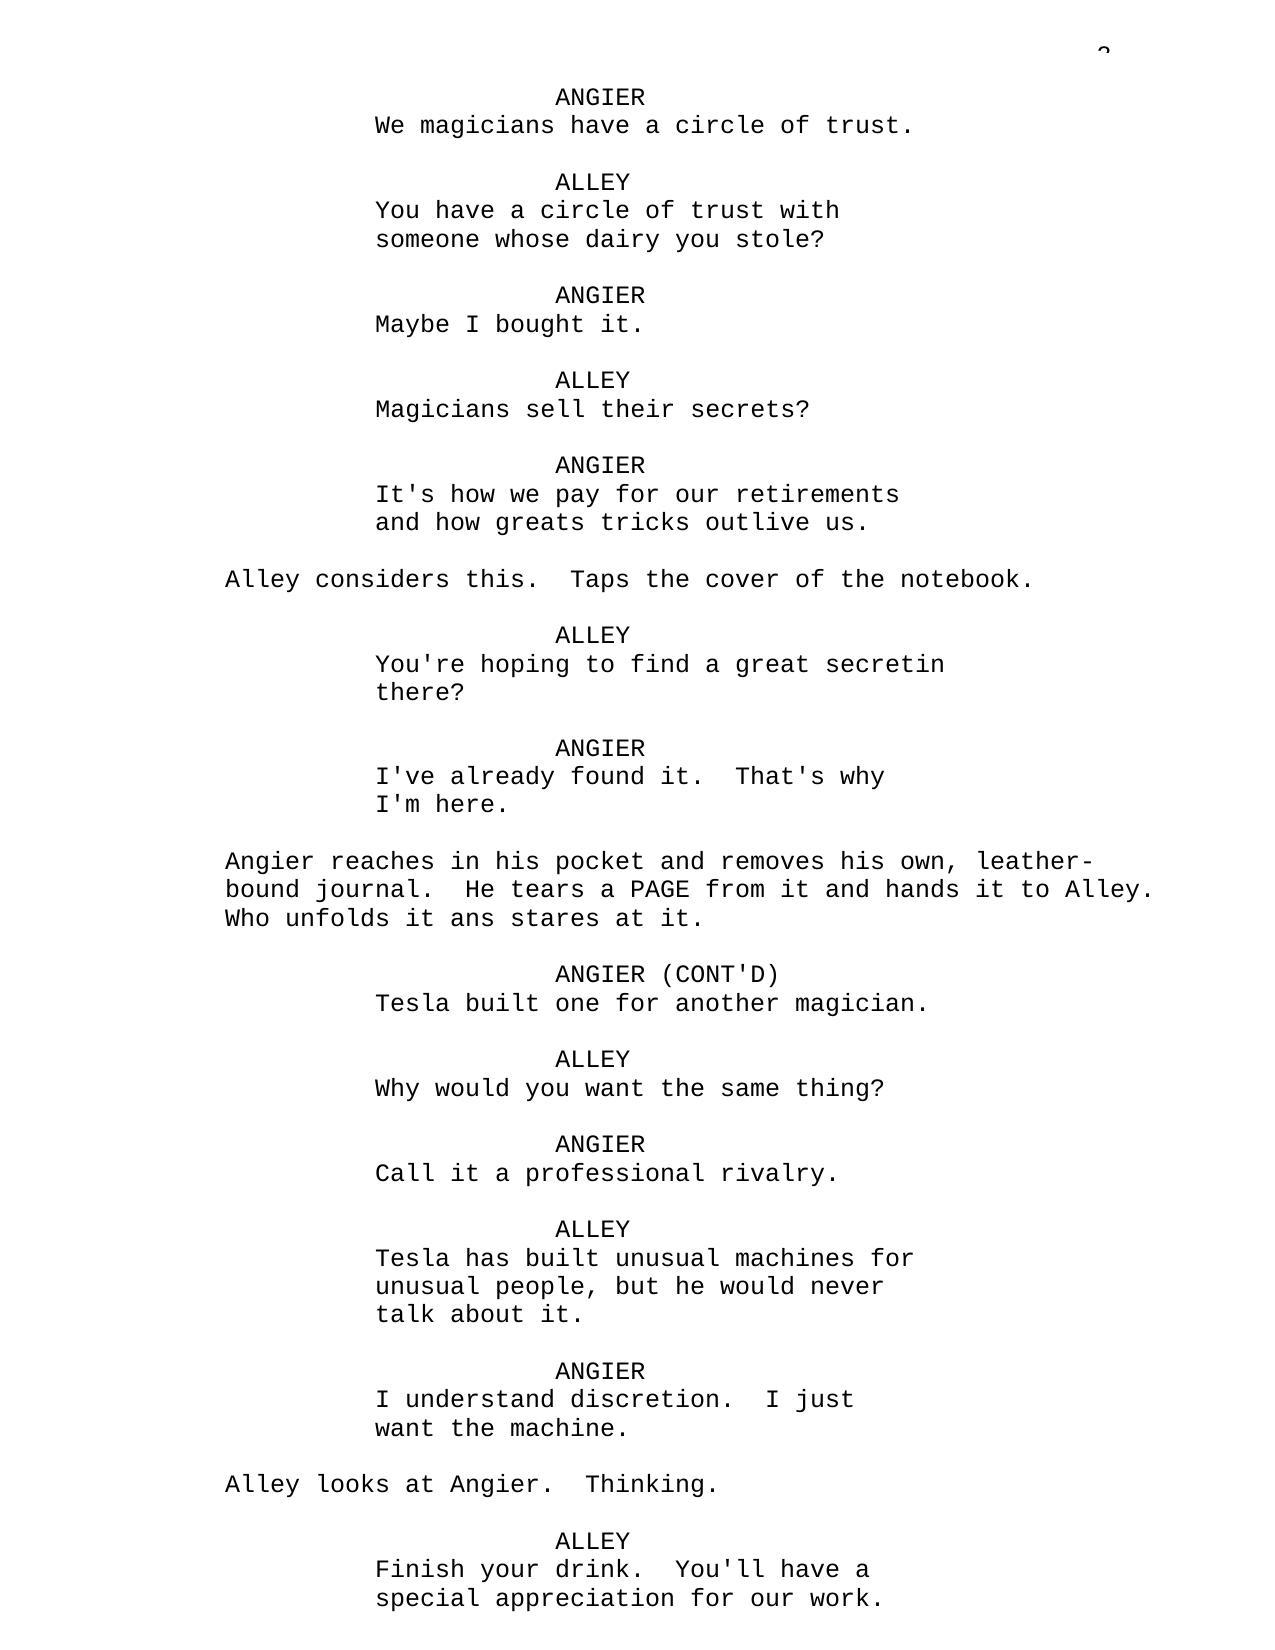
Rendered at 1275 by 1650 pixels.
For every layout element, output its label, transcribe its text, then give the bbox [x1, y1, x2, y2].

text ANGIER [194, 283, 1006, 311]
text ALLEY [179, 1528, 1006, 1557]
text ALLEY [179, 1217, 1006, 1245]
text ALLEY [179, 368, 1006, 396]
text We magicians have a circle of trust. [375, 113, 1167, 141]
text Alley considers this. Taps the cover of the notebook. [225, 566, 1167, 595]
text Alley looks at Angier. Thinking. [225, 1472, 1167, 1500]
text ANGIER [194, 1358, 1006, 1387]
text ALLEY [179, 170, 1006, 198]
text ANGIER (CONT'D) [223, 962, 1112, 990]
text Tesla has built unusual machines for unusual people, but he would never talk about it. [375, 1245, 917, 1330]
text ANGIER [194, 85, 1006, 113]
text You have a circle of trust with someone whose dairy you stole? [375, 198, 842, 255]
text Tesla built one for another magician. [375, 990, 1167, 1018]
text Why would you want the same thing? [375, 1075, 1167, 1103]
text It's how we pay for our retirements and how greats tricks outlive us. [375, 481, 902, 538]
text ANGIER [194, 1132, 1006, 1160]
text Magicians sell their secrets? [179, 396, 1006, 425]
text Angier reaches in his pocket and removes his own, leather- bound journal. He tears a PAGE from it and hands it to Alley. Who unfolds it ans stares at it. [225, 848, 1155, 933]
text I've already found it. That's why I'm here. [375, 763, 885, 820]
text Finish your drink. You'll have a special appreciation for our work. [375, 1557, 885, 1613]
text I understand discretion. I just want the machine. [375, 1387, 855, 1443]
text Maybe I bought it. [375, 311, 1167, 340]
text Call it a professional rivalry. [375, 1160, 1167, 1188]
text ANGIER [194, 453, 1006, 481]
text ALLEY [179, 1047, 1006, 1075]
text ANGIER [194, 735, 1006, 763]
text You're hoping to find a great secretin there? [375, 651, 947, 708]
text ALLEY [179, 623, 1006, 651]
